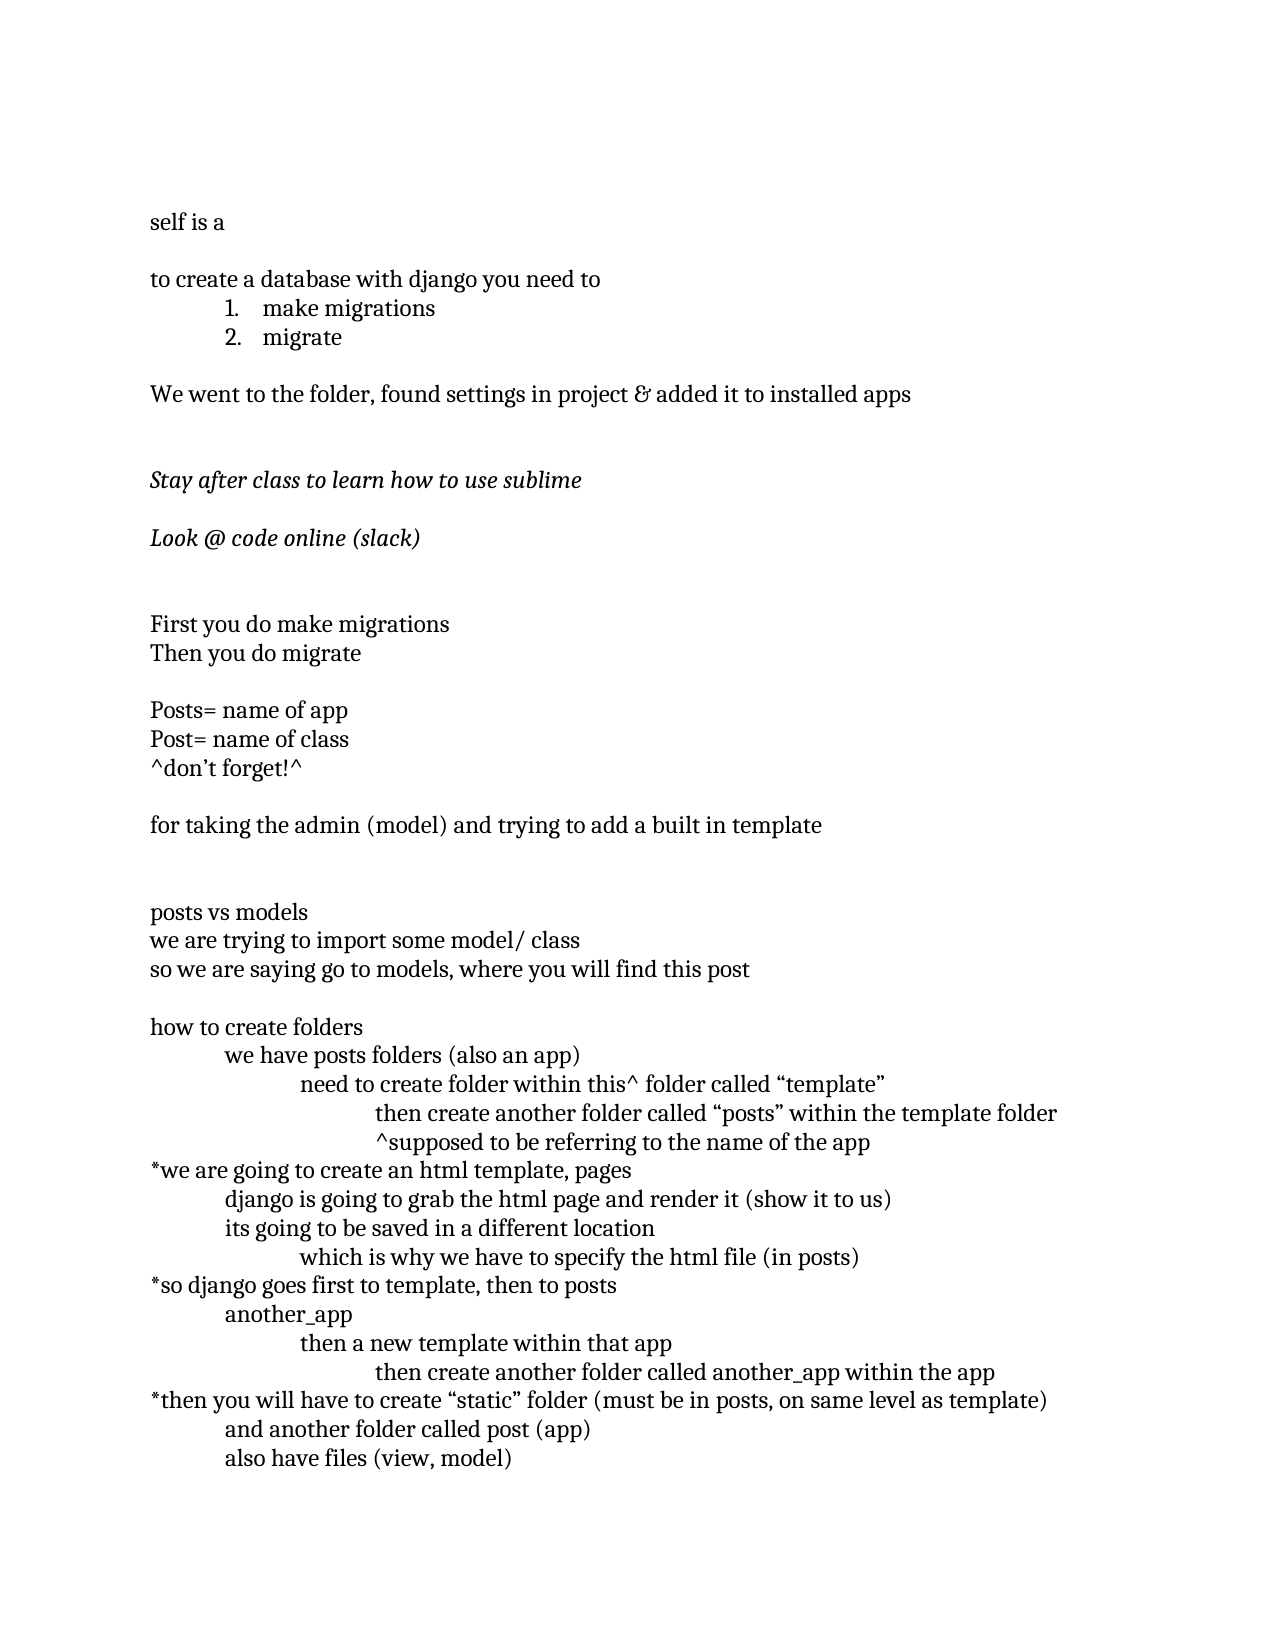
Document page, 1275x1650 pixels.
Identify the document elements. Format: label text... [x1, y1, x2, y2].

text Stay after class to learn how to use sublime [150, 466, 1125, 495]
text its going to be saved in a different location [150, 1214, 1125, 1242]
list make migrations [225, 294, 1125, 322]
text we have posts folders (also an app) [150, 1041, 1125, 1070]
text for taking the admin (model) and trying to add a built in template [150, 811, 1125, 840]
text then a new template within that app [150, 1329, 1125, 1357]
text then create another folder called another_app within the app [150, 1357, 1125, 1386]
text ^supposed to be referring to the name of the app [150, 1127, 1125, 1156]
text *so django goes first to template, then to posts [150, 1271, 1125, 1300]
text ^don’t forget!^ [150, 754, 1125, 782]
text need to create folder within this^ folder called “template” [150, 1070, 1125, 1099]
text Then you do migrate [150, 639, 1125, 667]
text then create another folder called “posts” within the template folder [150, 1099, 1125, 1127]
text posts vs models [150, 897, 1125, 926]
text Posts= name of app [150, 696, 1125, 725]
text Post= name of class [150, 725, 1125, 754]
text to create a database with django you need to [150, 265, 1125, 294]
text Look @ code online (slack) [150, 524, 1125, 552]
text We went to the folder, found settings in project & added it to installed apps [150, 380, 1125, 409]
text also have files (view, model) [150, 1444, 1125, 1472]
text First you do make migrations [150, 610, 1125, 639]
text self is a [150, 207, 1125, 236]
text and another folder called post (app) [150, 1415, 1125, 1444]
text which is why we have to specify the html file (in posts) [150, 1242, 1125, 1271]
text how to create folders [150, 1012, 1125, 1041]
text *we are going to create an html template, pages [150, 1156, 1125, 1185]
text so we are saying go to models, where you will find this post [150, 955, 1125, 984]
text django is going to grab the html page and render it (show it to us) [150, 1185, 1125, 1214]
list migrate [225, 322, 1125, 351]
text *then you will have to create “static” folder (must be in posts, on same level as template) [150, 1386, 1125, 1415]
text we are trying to import some model/ class [150, 926, 1125, 955]
text another_app [150, 1300, 1125, 1329]
